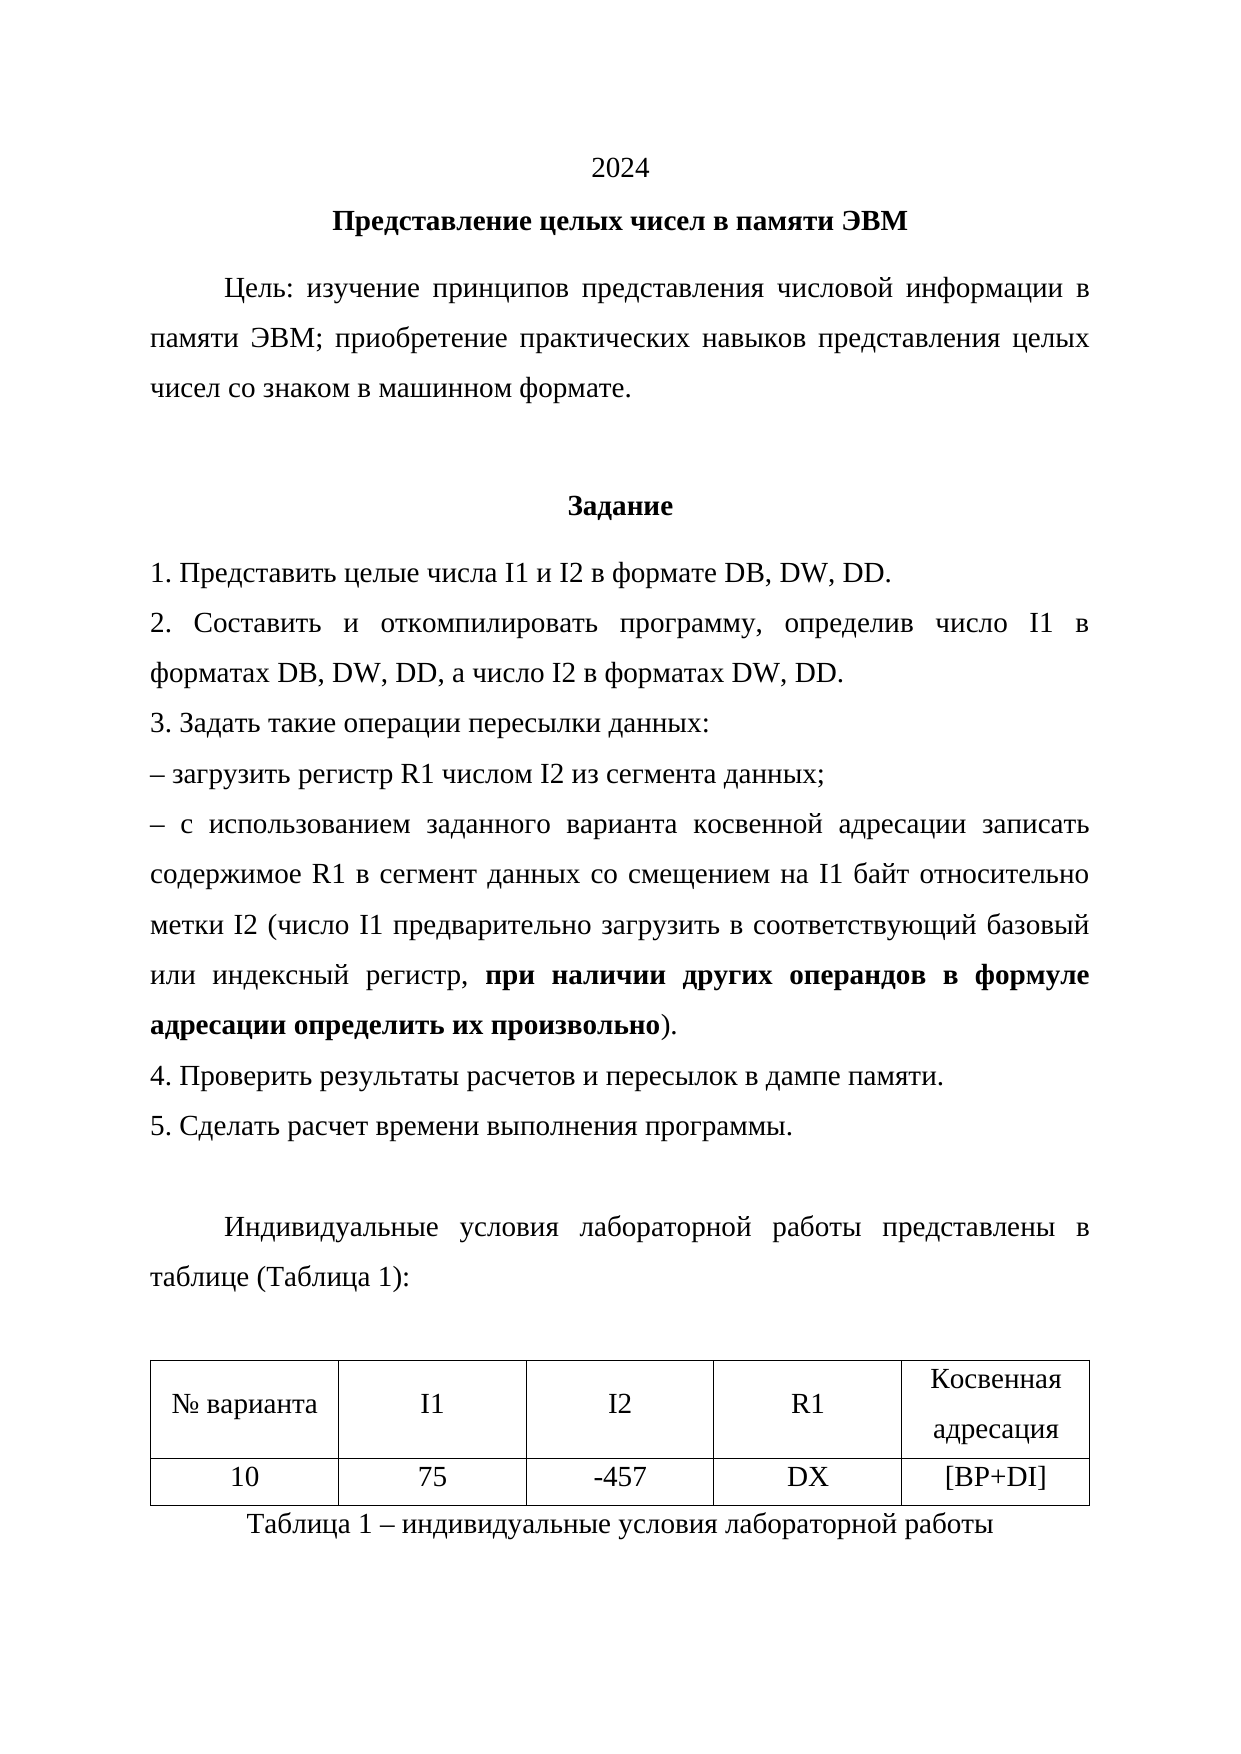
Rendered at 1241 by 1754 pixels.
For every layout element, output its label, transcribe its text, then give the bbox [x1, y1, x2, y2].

table_header I1 [339, 1361, 526, 1458]
table_header Косвенная адресация [902, 1361, 1089, 1458]
text Цель: изучение принципов представления числовой информации в памяти ЭВМ; приобретение практических навыков представления целых чисел со знаком в машинном формате. [150, 270, 1090, 404]
text 3. Задать такие операции пересылки данных: [150, 706, 1090, 739]
text Представление целых чисел в памяти ЭВМ [150, 203, 1090, 236]
table_cell 10 [151, 1459, 338, 1505]
text 1. Представить целые числа I1 и I2 в формате DB, DW, DD. [150, 555, 1090, 588]
table_header № варианта [151, 1361, 338, 1458]
table_cell -457 [527, 1459, 713, 1505]
text 4. Проверить результаты расчетов и пересылок в дампе памяти. [150, 1058, 1090, 1091]
text Задание [150, 488, 1090, 521]
text Индивидуальные условия лабораторной работы представлены в таблице (Таблица 1): [150, 1209, 1090, 1293]
text 2024 [150, 150, 1090, 183]
table_header R1 [714, 1361, 901, 1458]
text – с использованием заданного варианта косвенной адресации записать содержимое R1 в сегмент данных со смещением на I1 байт относительно метки I2 (число I1 предварительно загрузить в соответствующий базовый или индексный регистр, при наличии других операндов в формуле адресации определить их произвольно). [150, 806, 1090, 1041]
text Таблица 1 – индивидуальные условия лабораторной работы [150, 1506, 1090, 1540]
text 2. Составить и откомпилировать программу, определив число I1 в форматах DB, DW, DD, а число I2 в форматах DW, DD. [150, 605, 1090, 689]
text – загрузить регистр R1 числом I2 из сегмента данных; [150, 756, 1090, 789]
table_cell 75 [339, 1459, 526, 1505]
table_cell [BP+DI] [902, 1459, 1089, 1505]
text 5. Сделать расчет времени выполнения программы. [150, 1108, 1090, 1142]
table_header I2 [527, 1361, 713, 1458]
table_cell DX [714, 1459, 901, 1505]
